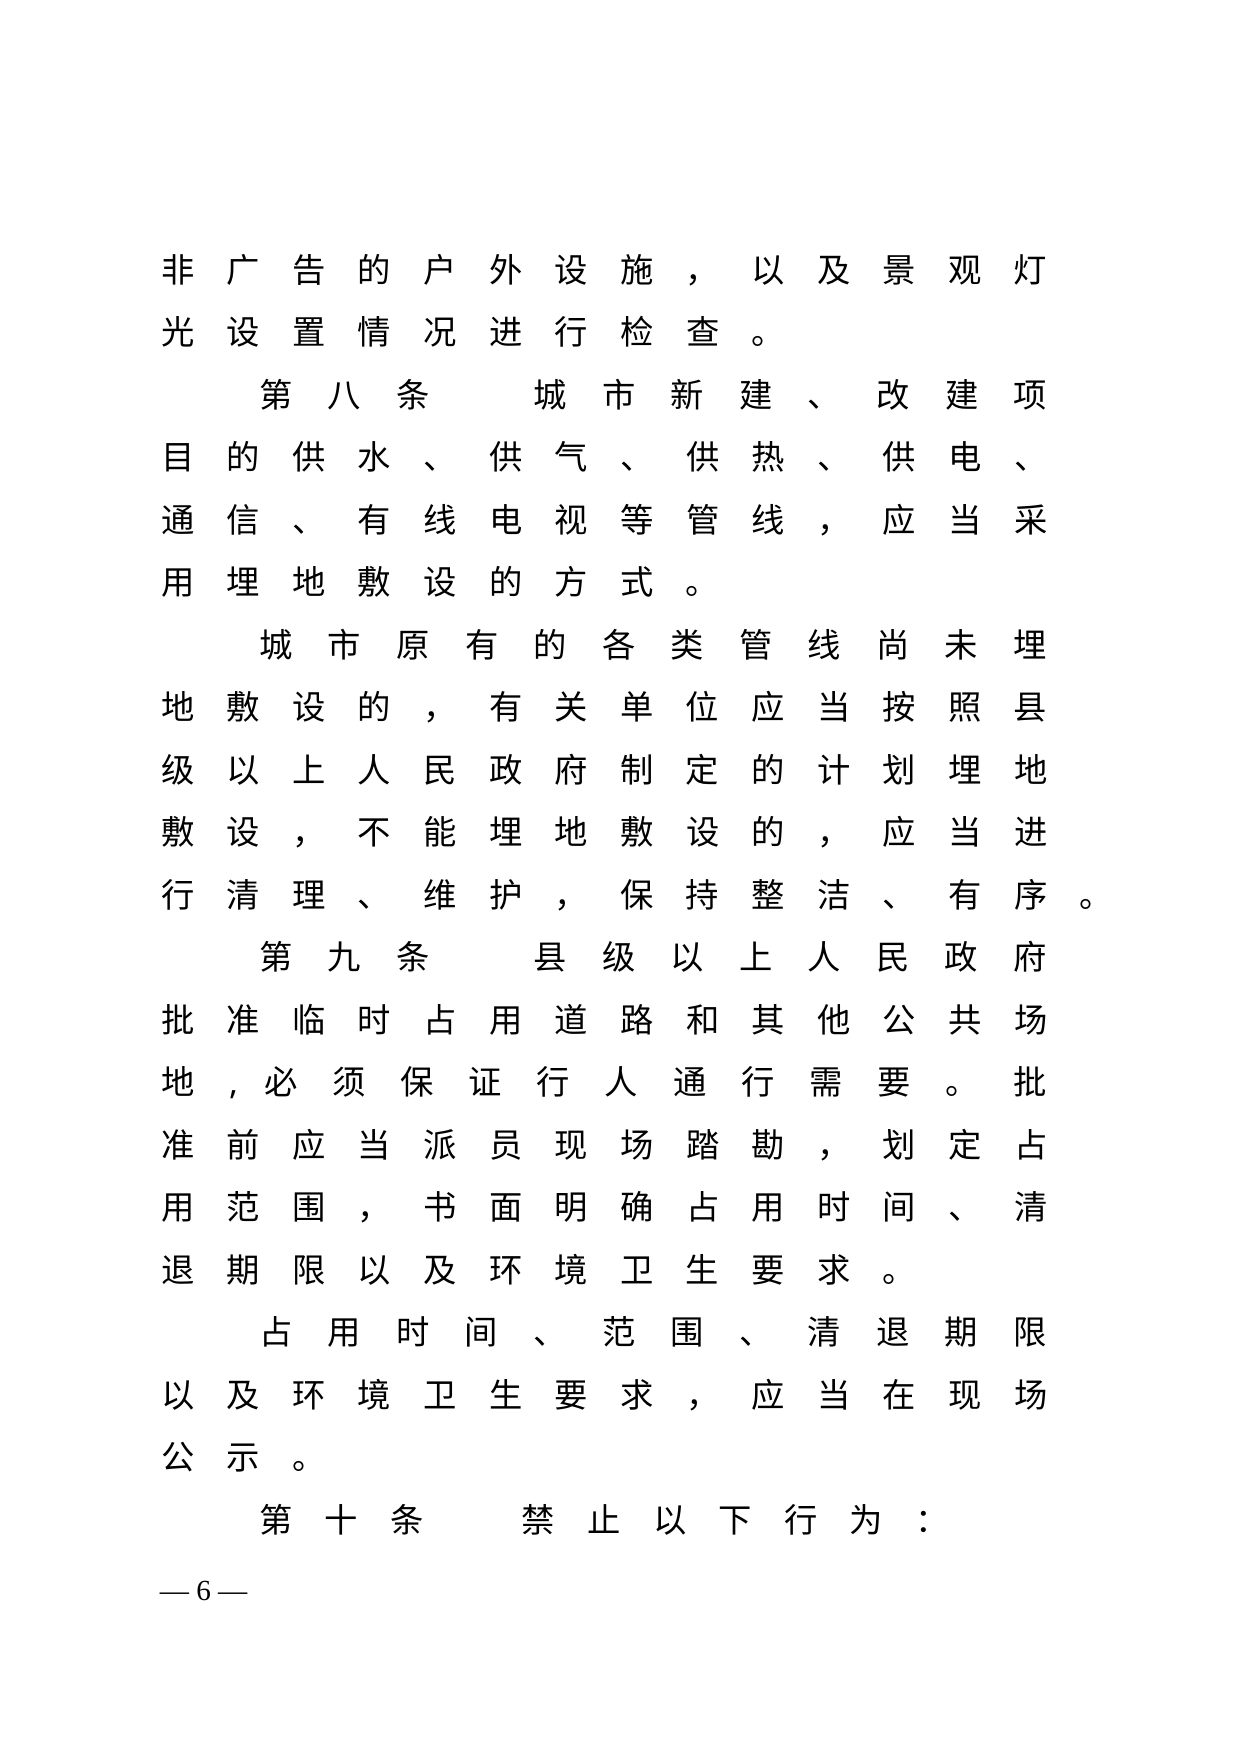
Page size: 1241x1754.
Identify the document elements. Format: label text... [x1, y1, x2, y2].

text 第八条 城市新建、改建项目的供水、供气、供热、供电、通信、有线电视等管线，应当采用埋地敷设的方式。 [161, 361, 1079, 611]
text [161, 236, 1079, 361]
text 城市原有的各类管线尚未埋地敷设的，有关单位应当按照县级以上人民政府制定的计划埋地敷设，不能埋地敷设的，应当进行清理、维护，保持整洁、有序。 [161, 611, 1079, 924]
text 第十条 禁止以下行为： [161, 1486, 1079, 1549]
text 第九条 县级以上人民政府批准临时占用道路和其他公共场地,必须保证行人通行需要。批准前应当派员现场踏勘，划定占用范围，书面明确占用时间、清退期限以及环境卫生要求。 [161, 924, 1079, 1299]
text 占用时间、范围、清退期限以及环境卫生要求，应当在现场公示。 [161, 1299, 1079, 1486]
